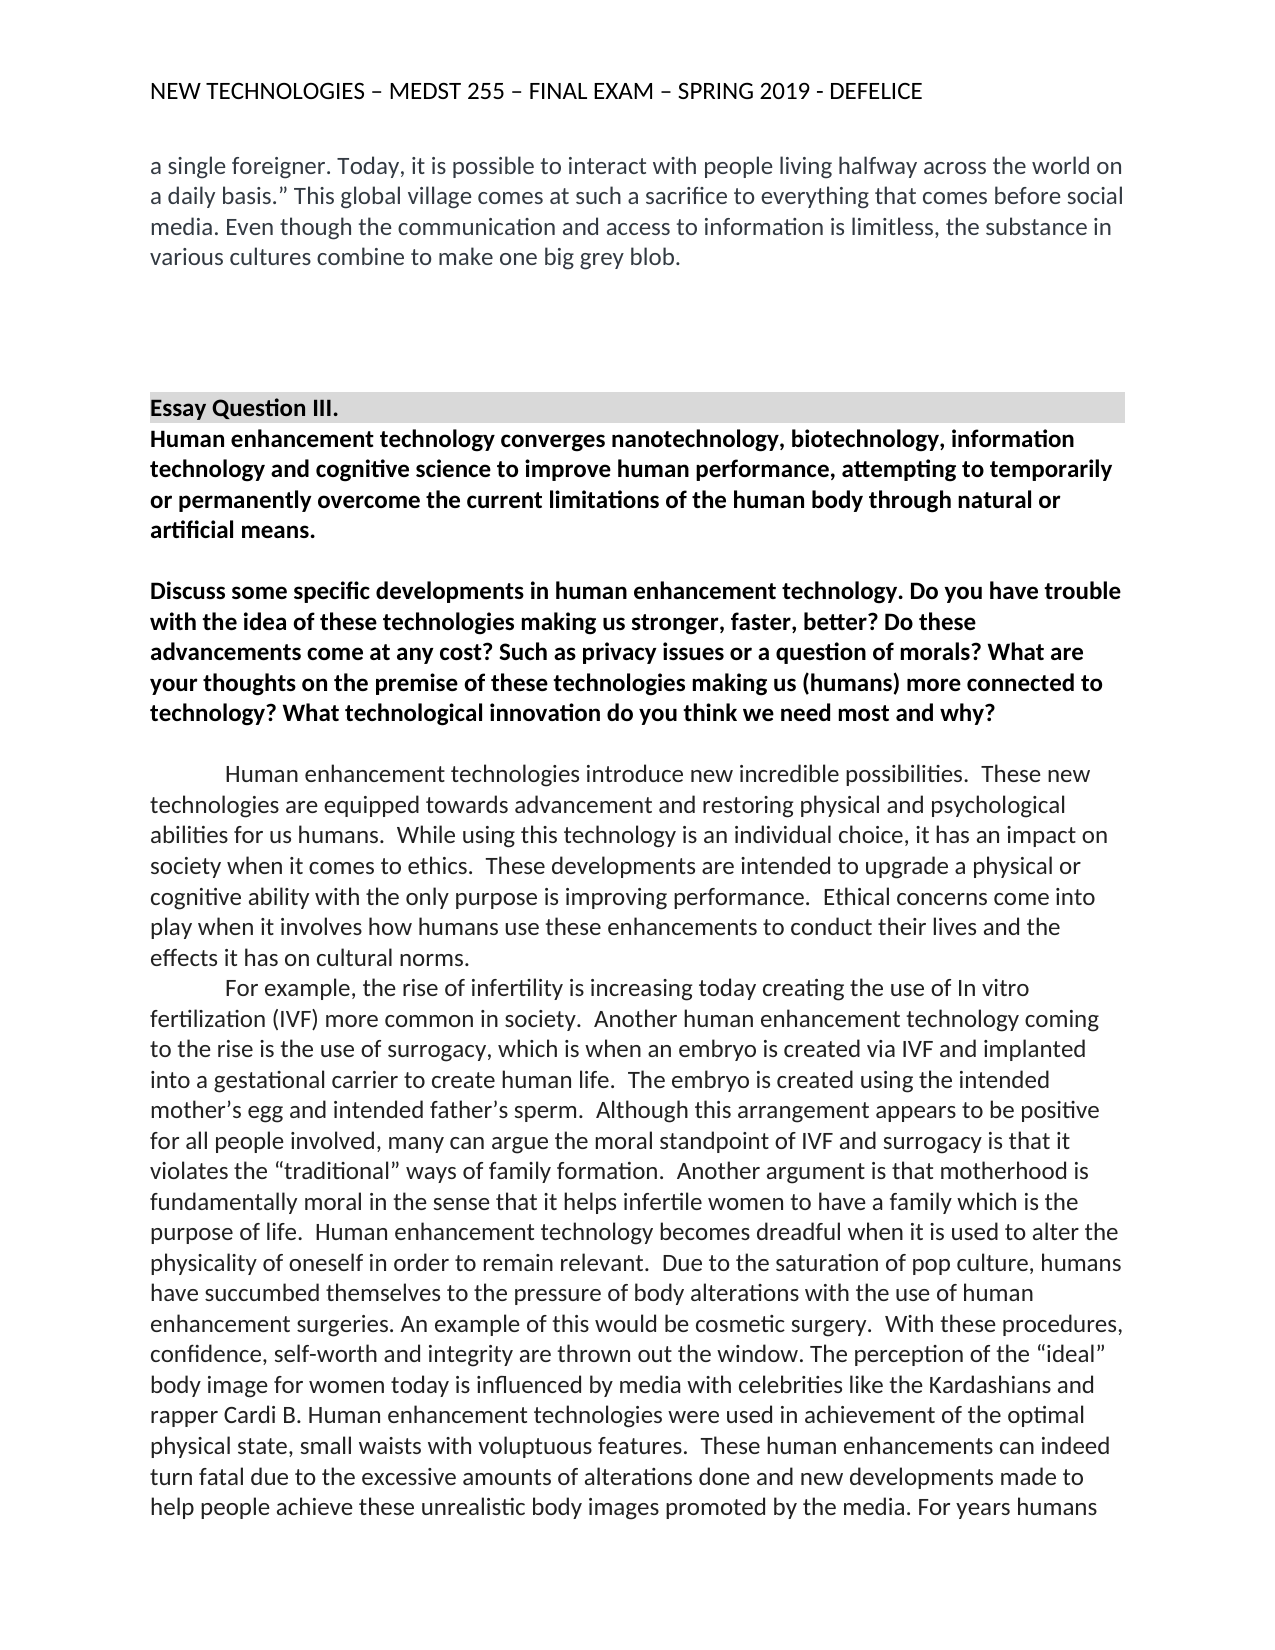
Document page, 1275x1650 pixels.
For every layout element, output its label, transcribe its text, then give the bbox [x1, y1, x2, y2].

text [150, 150, 1125, 272]
text Discuss some specific developments in human enhancement technology. Do you have trouble with the idea of these technologies making us stronger, faster, better? Do these advancements come at any cost? Such as privacy issues or a question of morals? What are your thoughts on the premise of these technologies making us (humans) more connected to technology? What technological innovation do you think we need most and why? [150, 576, 1125, 728]
text Human enhancement technologies introduce new incredible possibilities. These new technologies are equipped towards advancement and restoring physical and psychological abilities for us humans. While using this technology is an individual choice, it has an impact on society when it comes to ethics. These developments are intended to upgrade a physical or cognitive ability with the only purpose is improving performance. Ethical concerns come into play when it involves how humans use these enhancements to conduct their lives and the effects it has on cultural norms. [476, 759, 1125, 972]
text Human enhancement technology converges nanotechnology, biotechnology, information technology and cognitive science to improve human performance, attempting to temporarily or permanently overcome the current limitations of the human body through natural or artificial means. [150, 423, 1125, 545]
text Essay Question III. [150, 392, 1125, 423]
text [150, 972, 1125, 1522]
